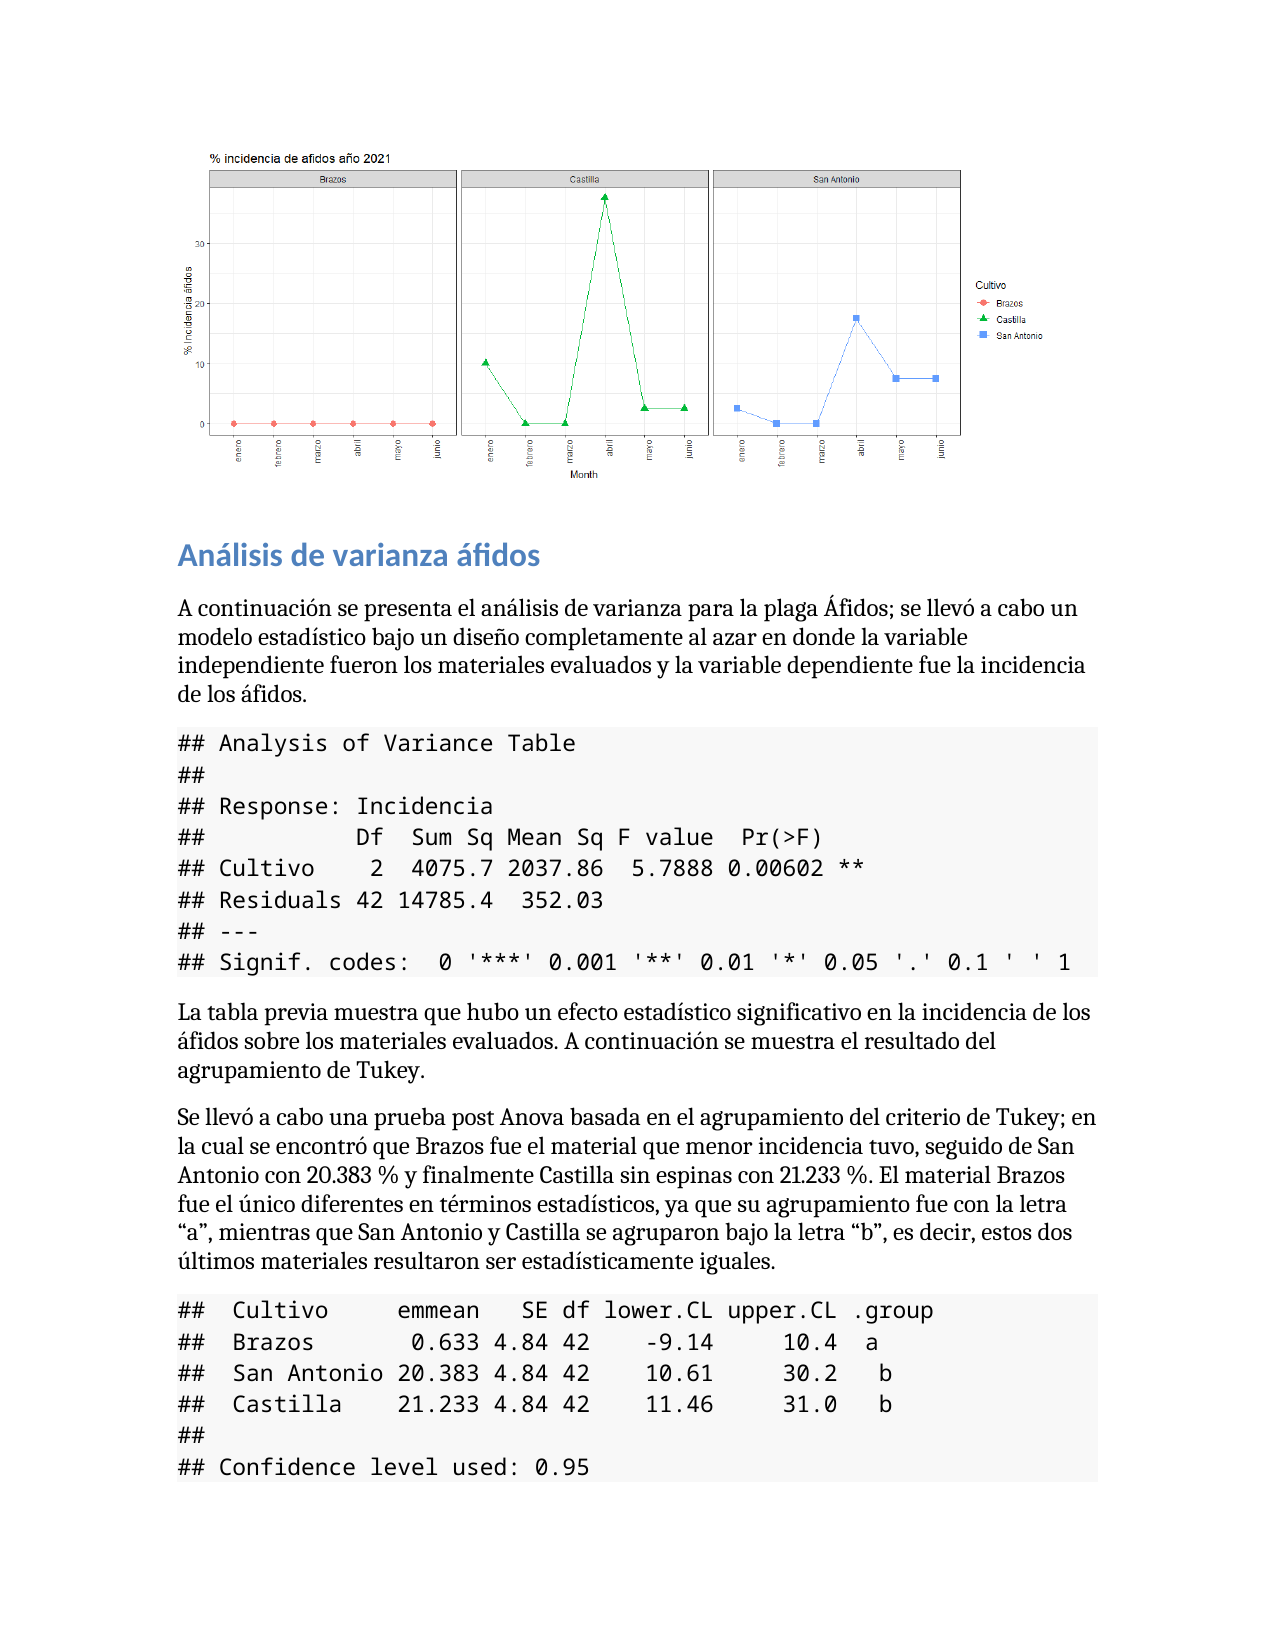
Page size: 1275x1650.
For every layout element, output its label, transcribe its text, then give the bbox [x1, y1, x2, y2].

text Se llevó a cabo una prueba post Anova basada en el agrupamiento del criterio de Tukey; en la cual se encontró que Brazos fue el material que menor incidencia tuvo, seguido de San Antonio con 20.383 % y finalmente Castilla sin espinas con 21.233 %. El material Brazos fue el único diferentes en términos estadísticos, ya que su agrupamiento fue con la letra “a”, mientras que San Antonio y Castilla se agruparon bajo la letra “b”, es decir, estos dos últimos materiales resultaron ser estadísticamente iguales. [177, 1103, 1098, 1276]
subtitle Análisis de varianza áfidos [177, 534, 1098, 575]
text ## Analysis of Variance Table ## ## Response: Incidencia ## Df Sum Sq Mean Sq F value Pr(>F) ## Cultivo 2 4075.7 2037.86 5.7888 0.00602 ** ## Residuals 42 14785.4 352.03 ## --- ## Signif. codes: 0 '***' 0.001 '**' 0.01 '*' 0.05 '.' 0.1 ' ' 1 [177, 727, 1098, 977]
picture [177, 147, 1053, 485]
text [177, 1294, 1098, 1482]
text La tabla previa muestra que hubo un efecto estadístico significativo en la incidencia de los áfidos sobre los materiales evaluados. A continuación se muestra el resultado del agrupamiento de Tukey. [177, 998, 1098, 1084]
text A continuación se presenta el análisis de varianza para la plaga Áfidos; se llevó a cabo un modelo estadístico bajo un diseño completamente al azar en donde la variable independiente fueron los materiales evaluados y la variable dependiente fue la incidencia de los áfidos. [177, 594, 1098, 709]
